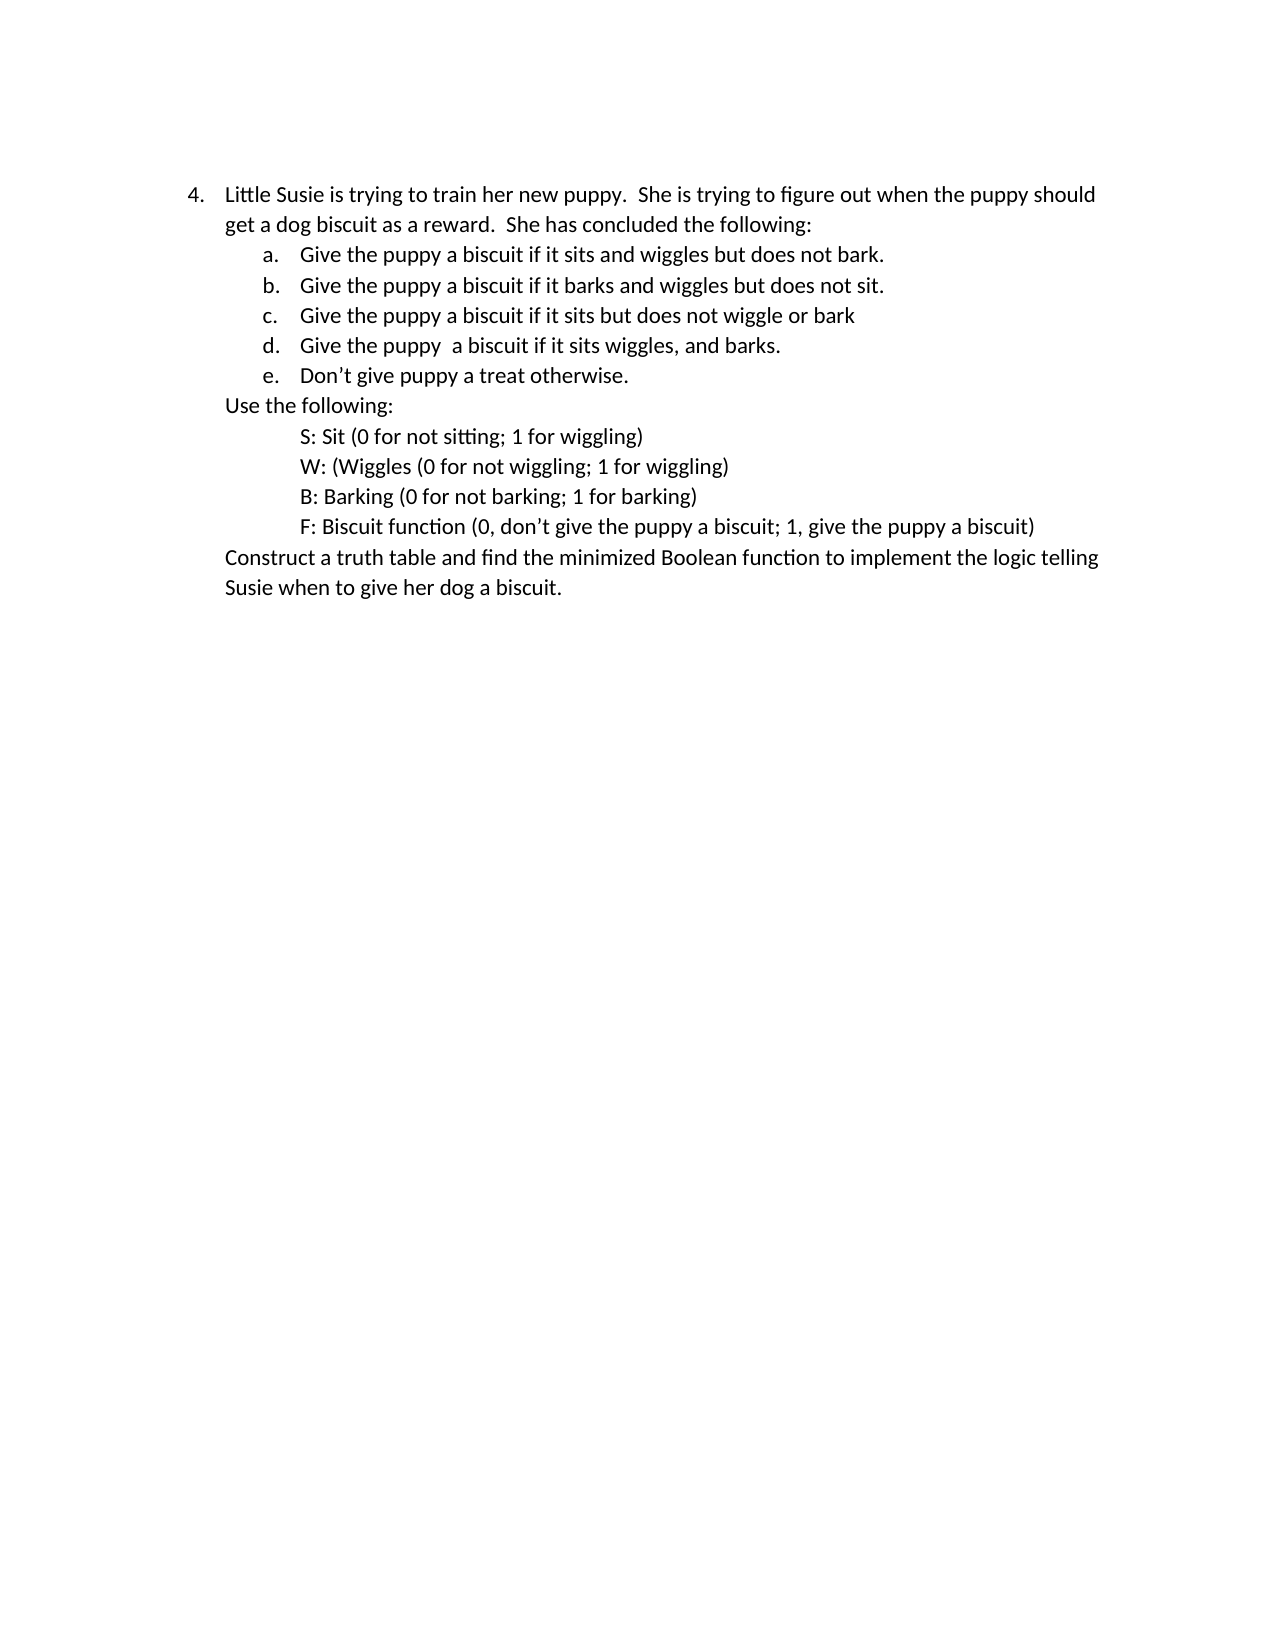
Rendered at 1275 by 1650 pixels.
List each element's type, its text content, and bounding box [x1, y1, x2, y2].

list Construct a truth table and find the minimized Boolean function to implement the logic telling Susie when to give her dog a biscuit. [225, 543, 1125, 601]
list S: Sit (0 for not sitting; 1 for wiggling) [225, 422, 1125, 450]
list Give the puppy a biscuit if it sits wiggles, and barks. [262, 331, 1125, 359]
list B: Barking (0 for not barking; 1 for barking) [225, 482, 1125, 510]
list Give the puppy a biscuit if it sits and wiggles but does not bark. [262, 241, 1125, 269]
list Little Susie is trying to train her new puppy. She is trying to figure out when the puppy should get a dog biscuit as a reward. She has concluded the following: [187, 180, 1125, 238]
list F: Biscuit function (0, don’t give the puppy a biscuit; 1, give the puppy a biscuit) [225, 512, 1125, 541]
list Give the puppy a biscuit if it sits but does not wiggle or bark [262, 301, 1125, 329]
list Don’t give puppy a treat otherwise. [262, 361, 1125, 389]
list Use the following: [225, 392, 1125, 420]
list Give the puppy a biscuit if it barks and wiggles but does not sit. [262, 271, 1125, 299]
list W: (Wiggles (0 for not wiggling; 1 for wiggling) [225, 452, 1125, 480]
